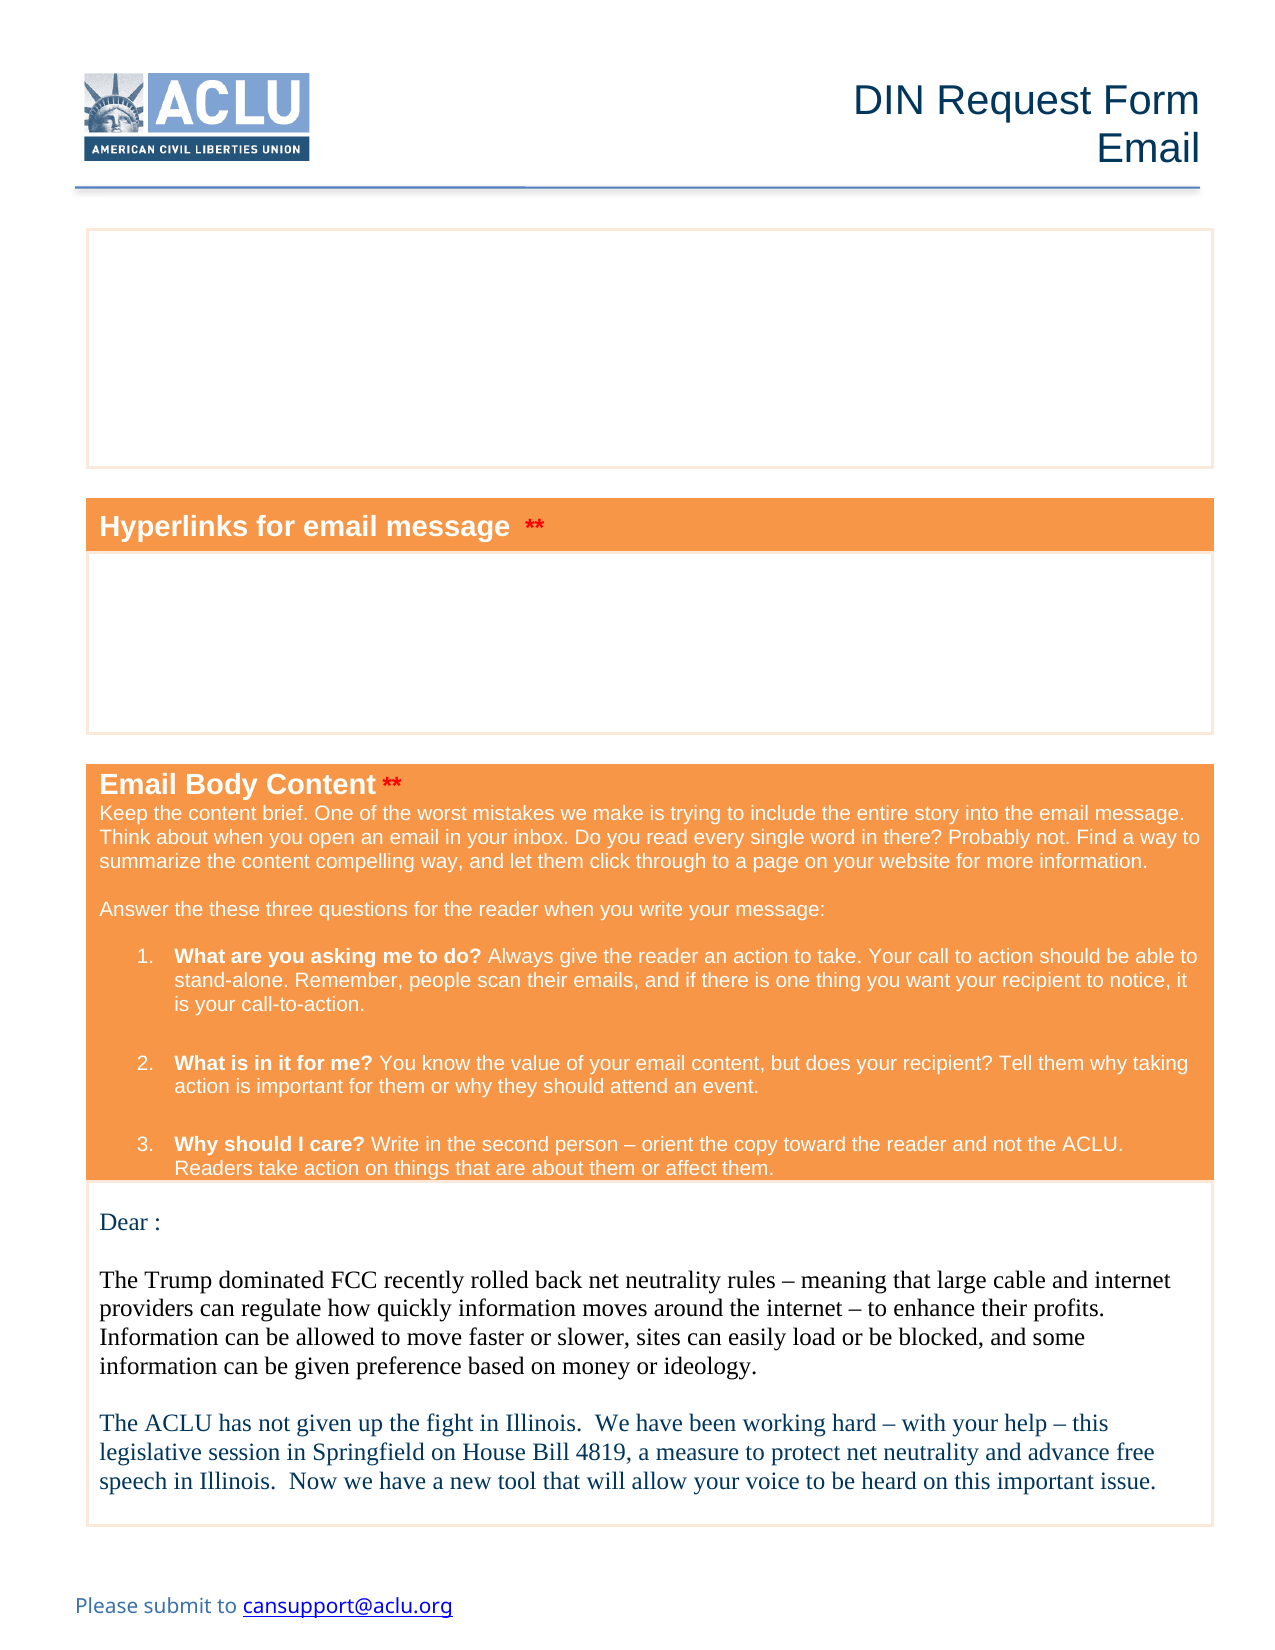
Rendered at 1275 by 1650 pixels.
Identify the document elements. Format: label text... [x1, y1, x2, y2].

table_cell [89, 231, 1211, 466]
table_header Hyperlinks for email message ** [89, 501, 1211, 551]
picture [84, 73, 310, 161]
table_header Email Body Content ** Keep the content brief. One of the worst mistakes we make is trying to include the entire story into the email message. Think about when you open an email in your inbox. Do you read every single word in there? Probably not. Find a way to summarize the content compelling way, and let them click through to a page on your website for more information. Answer the these three questions for the reader when you write your message: What are you asking me to do? Always give the reader an action to take. Your call to action should be able to stand-alone. Remember, people scan their emails, and if there is one thing you want your recipient to notice, it is your call-to-action. What is in it for me? You know the value of your email content, but does your recipient? Tell them why taking action is important for them or why they should attend an event. Why should I care? Write in the second person – orient the copy toward the reader and not the ACLU. Readers take action on things that are about them or affect them. [89, 767, 1211, 1180]
table_cell [89, 554, 1211, 732]
